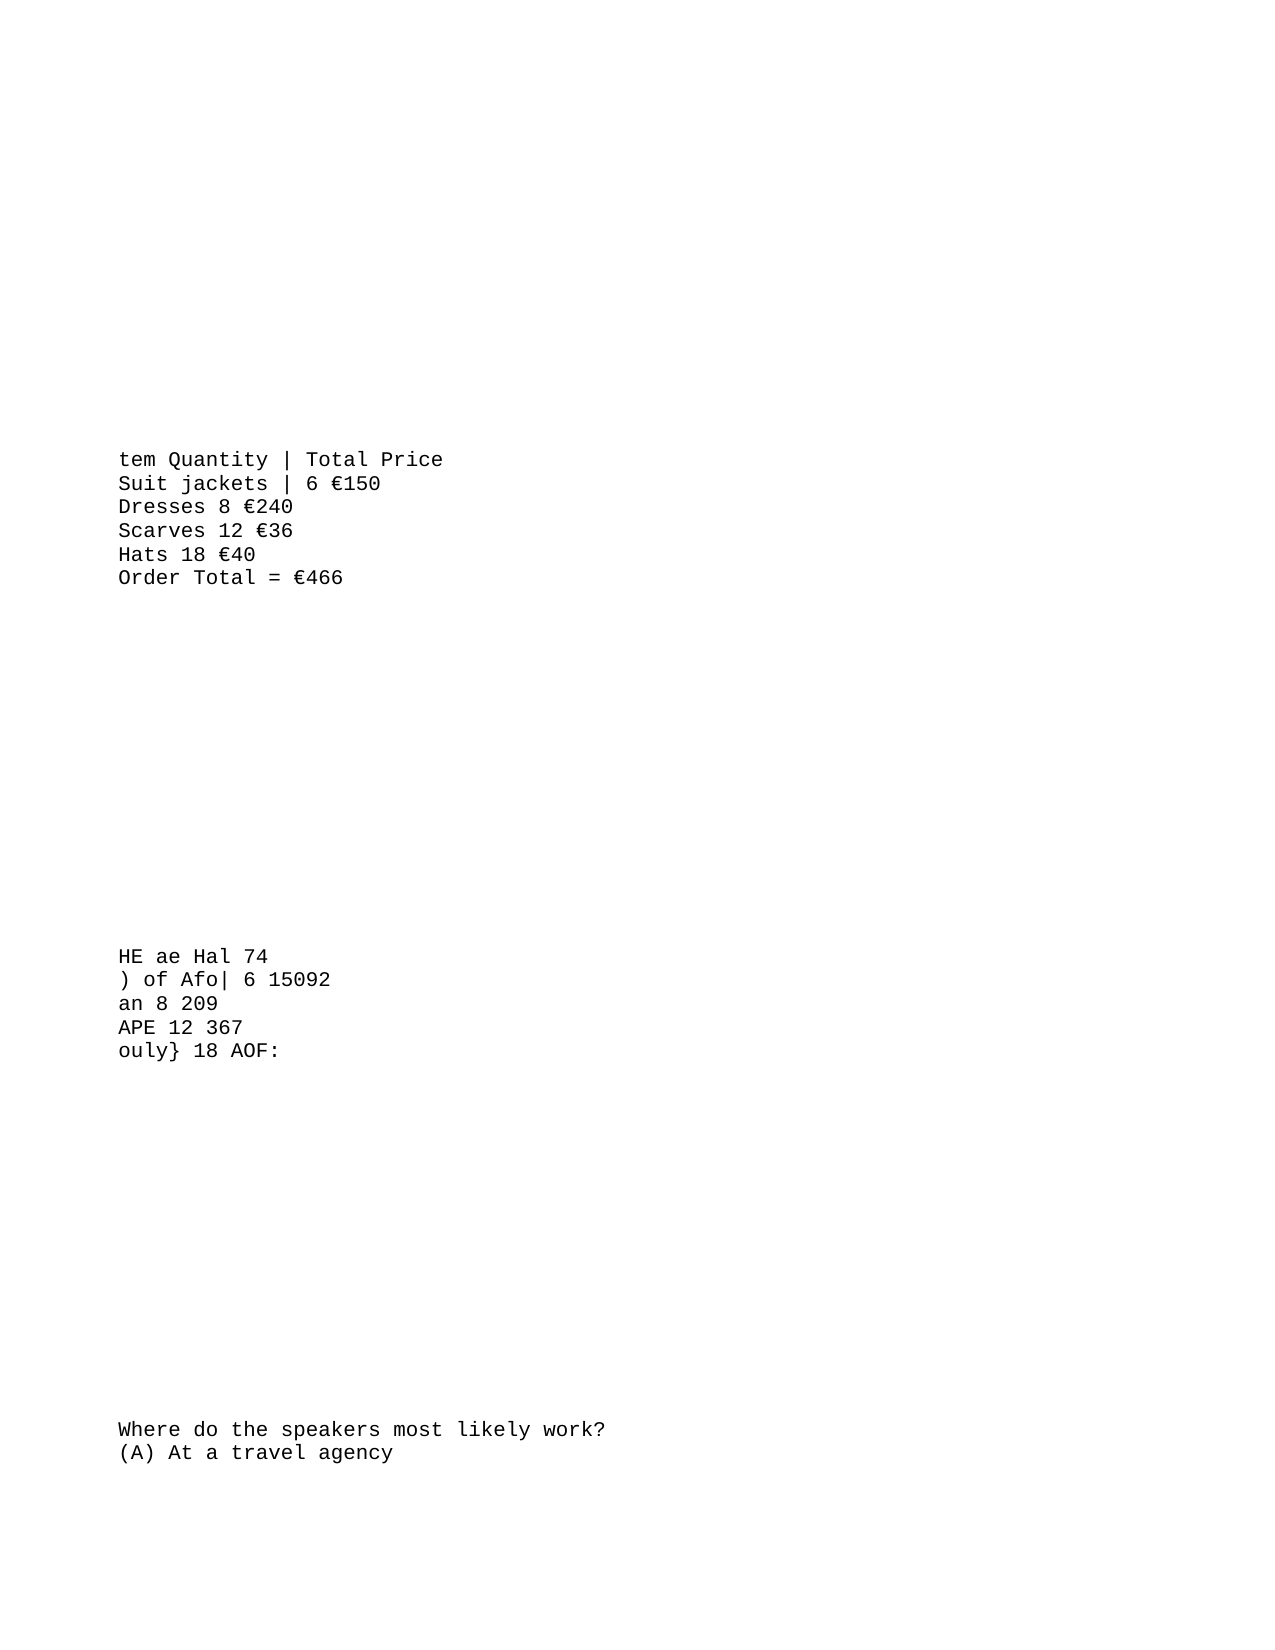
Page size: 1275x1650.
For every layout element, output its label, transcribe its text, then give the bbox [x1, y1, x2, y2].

text Where do the speakers most likely work? [118, 1419, 1157, 1442]
text Dresses 8 €240 [118, 496, 1157, 520]
text ouly} 18 AOF: [118, 1040, 1157, 1064]
text ) of Afo| 6 15092 [118, 969, 1157, 993]
text APE 12 367 [118, 1017, 1157, 1040]
text Hats 18 €40 [118, 544, 1157, 567]
text Suit jackets | 6 €150 [118, 473, 1157, 496]
text an 8 209 [118, 993, 1157, 1017]
text tem Quantity | Total Price [118, 449, 1157, 473]
text Scarves 12 €36 [118, 520, 1157, 544]
text HE ae Hal 74 [118, 946, 1157, 969]
text (A) At a travel agency [118, 1442, 1157, 1466]
text Order Total = €466 [118, 567, 1157, 591]
